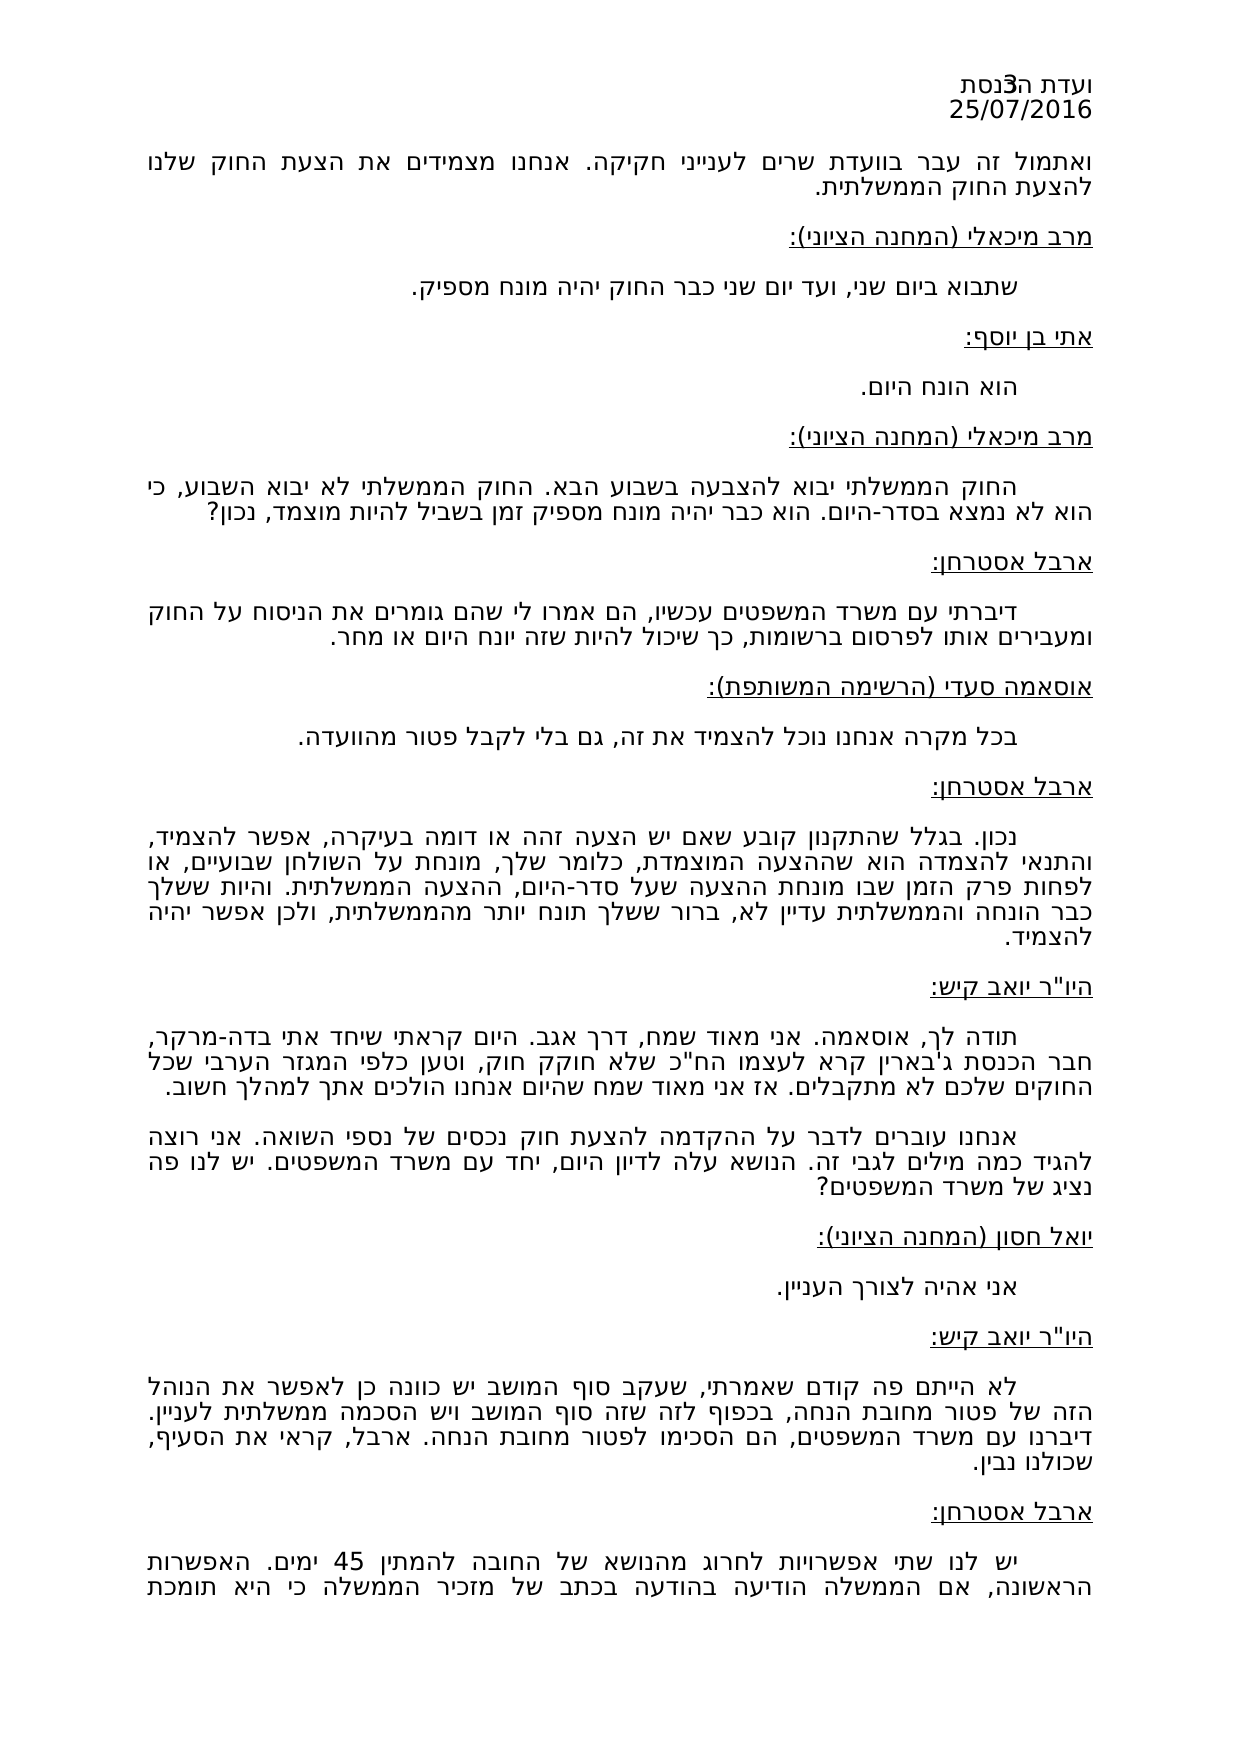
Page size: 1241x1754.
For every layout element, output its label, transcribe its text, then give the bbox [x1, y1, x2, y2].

text לא הייתם פה קודם שאמרתי, שעקב סוף המושב יש כוונה כן לאפשר את הנוהל הזה של פטור מחובת הנחה, בכפוף לזה שזה סוף המושב ויש הסכמה ממשלתית לעניין. דיברנו עם משרד המשפטים, הם הסכימו לפטור מחובת הנחה. ארבל, קראי את הסעיף, שכולנו נבין. [147, 1375, 1093, 1475]
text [147, 150, 1093, 200]
text אוסאמה סעדי (הרשימה המשותפת): [147, 675, 1093, 700]
text אנחנו עוברים לדבר על ההקדמה להצעת חוק נכסים של נספי השואה. אני רוצה להגיד כמה מילים לגבי זה. הנושא עלה לדיון היום, יחד עם משרד המשפטים. יש לנו פה נציג של משרד המשפטים? [147, 1125, 1093, 1200]
text היו"ר יואב קיש: [147, 1325, 1093, 1350]
text מרב מיכאלי (המחנה הציוני): [147, 425, 1093, 450]
text הוא הונח היום. [147, 375, 1093, 400]
text בכל מקרה אנחנו נוכל להצמיד את זה, גם בלי לקבל פטור מהוועדה. [147, 725, 1093, 750]
text אני אהיה לצורך העניין. [147, 1275, 1093, 1300]
text ארבל אסטרחן: [147, 550, 1093, 575]
text היו"ר יואב קיש: [147, 975, 1093, 1000]
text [147, 1550, 1093, 1600]
text נכון. בגלל שהתקנון קובע שאם יש הצעה זהה או דומה בעיקרה, אפשר להצמיד, והתנאי להצמדה הוא שההצעה המוצמדת, כלומר שלך, מונחת על השולחן שבועיים, או לפחות פרק הזמן שבו מונחת ההצעה שעל סדר-היום, ההצעה הממשלתית. והיות ששלך כבר הונחה והממשלתית עדיין לא, ברור ששלך תונח יותר מהממשלתית, ולכן אפשר יהיה להצמיד. [147, 825, 1093, 950]
text תודה לך, אוסאמה. אני מאוד שמח, דרך אגב. היום קראתי שיחד אתי בדה-מרקר, חבר הכנסת ג'בארין קרא לעצמו הח"כ שלא חוקק חוק, וטען כלפי המגזר הערבי שכל החוקים שלכם לא מתקבלים. אז אני מאוד שמח שהיום אנחנו הולכים אתך למהלך חשוב. [147, 1025, 1093, 1100]
text שתבוא ביום שני, ועד יום שני כבר החוק יהיה מונח מספיק. [147, 275, 1093, 300]
text יואל חסון (המחנה הציוני): [147, 1225, 1093, 1250]
text ארבל אסטרחן: [147, 775, 1093, 800]
text אתי בן יוסף: [147, 325, 1093, 350]
text החוק הממשלתי יבוא להצבעה בשבוע הבא. החוק הממשלתי לא יבוא השבוע, כי הוא לא נמצא בסדר-היום. הוא כבר יהיה מונח מספיק זמן בשביל להיות מוצמד, נכון? [147, 475, 1093, 525]
text ארבל אסטרחן: [147, 1500, 1093, 1525]
text דיברתי עם משרד המשפטים עכשיו, הם אמרו לי שהם גומרים את הניסוח על החוק ומעבירים אותו לפרסום ברשומות, כך שיכול להיות שזה יונח היום או מחר. [147, 600, 1093, 650]
text מרב מיכאלי (המחנה הציוני): [147, 225, 1093, 250]
